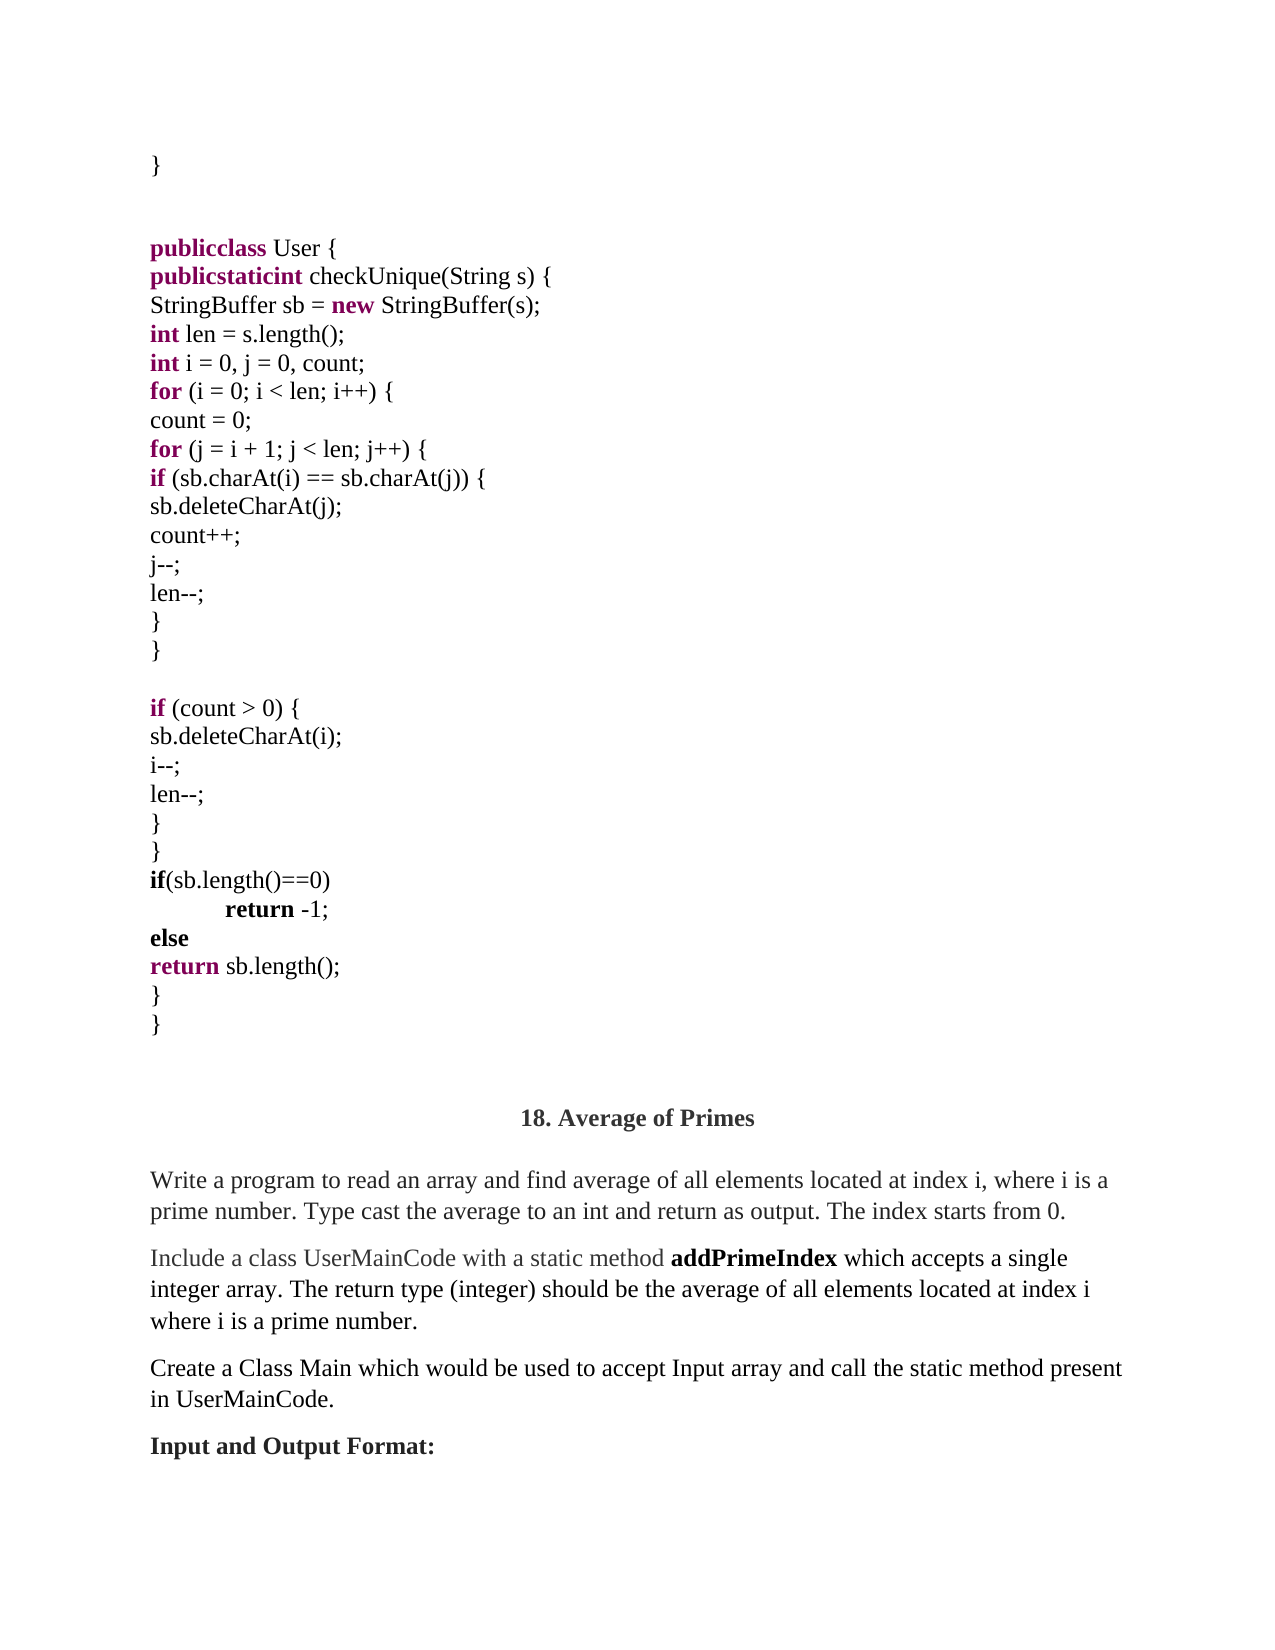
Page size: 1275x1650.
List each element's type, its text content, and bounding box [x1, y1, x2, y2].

text Include a class UserMainCode with a static method addPrimeIndex which accepts a single integer array. The return type (integer) should be the average of all elements located at index i where i is a prime number. [150, 1241, 1125, 1334]
text if (sb.charAt(i) == sb.charAt(j)) { [150, 463, 1125, 491]
text for (j = i + 1; j < len; j++) { [150, 434, 1125, 463]
text if(sb.length()==0) [150, 865, 1125, 894]
text Write a program to read an array and find average of all elements located at index i, where i is a prime number. Type cast the average to an int and return as output. The index starts from 0. [150, 1163, 1125, 1225]
text int i = 0, j = 0, count; [150, 348, 1125, 376]
text } [150, 980, 1125, 1009]
text } [150, 1009, 1125, 1038]
text return -1; [150, 894, 1125, 923]
text } [150, 606, 1125, 635]
text } [150, 836, 1125, 865]
text publicclass User { [150, 233, 1125, 261]
text else [150, 923, 1125, 951]
text count = 0; [150, 405, 1125, 434]
text } [150, 635, 1125, 664]
text count++; [150, 520, 1125, 549]
text } [150, 808, 1125, 836]
text Input and Output Format: [150, 1428, 1125, 1459]
text i--; [150, 750, 1125, 779]
text Create a Class Main which would be used to accept Input array and call the static method present in UserMainCode. [150, 1350, 1125, 1413]
text sb.deleteCharAt(i); [150, 721, 1125, 750]
text len--; [150, 578, 1125, 606]
text len--; [150, 779, 1125, 808]
text 18. Average of Primes [150, 1100, 1125, 1131]
text } [150, 150, 1125, 179]
text for (i = 0; i < len; i++) { [150, 376, 1125, 405]
text publicstaticint checkUnique(String s) { [150, 261, 1125, 290]
text j--; [150, 549, 1125, 578]
text return sb.length(); [150, 951, 1125, 980]
text int len = s.length(); [150, 319, 1125, 348]
text if (count > 0) { [150, 693, 1125, 721]
text StringBuffer sb = new StringBuffer(s); [150, 290, 1125, 319]
text sb.deleteCharAt(j); [150, 491, 1125, 520]
